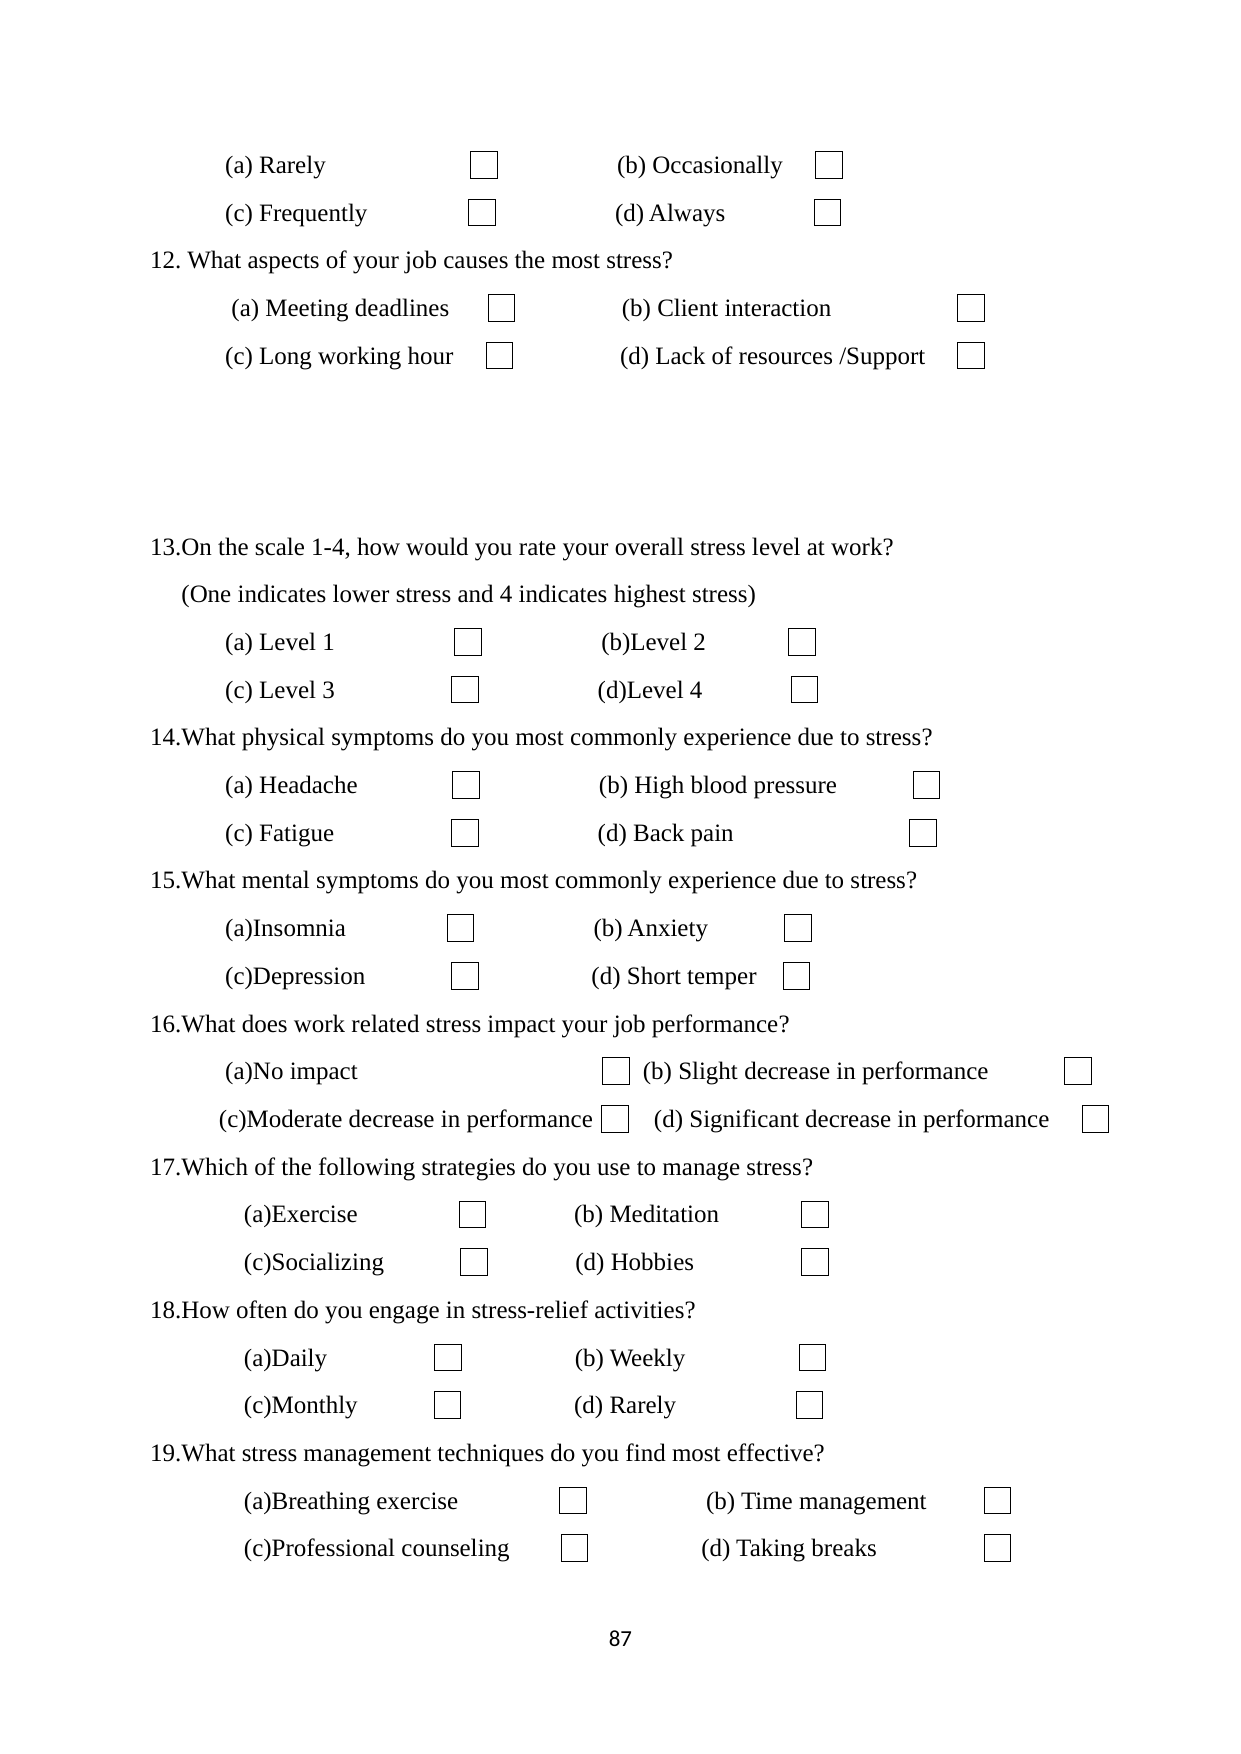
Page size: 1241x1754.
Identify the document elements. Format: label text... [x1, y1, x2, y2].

text (One indicates lower stress and 4 indicates highest stress) [150, 579, 1090, 608]
text 16.What does work related stress impact your job performance? [150, 1009, 1090, 1037]
text (c) Frequently (d) Always [150, 198, 1090, 226]
text (c)Depression (d) Short temper [150, 961, 1090, 990]
text 15.What mental symptoms do you most commonly experience due to stress? [150, 866, 1090, 894]
text (c)Moderate decrease in performance (d) Significant decrease in performance [150, 1104, 1090, 1133]
text (a)Insomnia (b) Anxiety [150, 913, 1090, 942]
text (a) Headache (b) High blood pressure [150, 770, 1090, 799]
text (c) Long working hour (d) Lack of resources /Support [150, 341, 1090, 369]
text 13.On the scale 1-4, how would you rate your overall stress level at work? [150, 532, 1090, 560]
text (a)Daily (b) Weekly [150, 1343, 1090, 1371]
text (c) Level 3 (d)Level 4 [150, 675, 1090, 703]
text (a) Rarely (b) Occasionally [150, 150, 1090, 179]
text 18.How often do you engage in stress-relief activities? [150, 1295, 1090, 1324]
text (c) Fatigue (d) Back pain [150, 818, 1090, 847]
text (c)Socializing (d) Hobbies [150, 1247, 1090, 1276]
text 19.What stress management techniques do you find most effective? [150, 1438, 1090, 1467]
text (c)Professional counseling (d) Taking breaks [150, 1533, 1090, 1562]
text (a)Exercise (b) Meditation [150, 1199, 1090, 1228]
text (a)No impact (b) Slight decrease in performance [150, 1056, 1090, 1085]
text (a)Breathing exercise (b) Time management [150, 1486, 1090, 1514]
text (a) Meeting deadlines (b) Client interaction [150, 293, 1090, 322]
text 14.What physical symptoms do you most commonly experience due to stress? [150, 722, 1090, 751]
text (c)Monthly (d) Rarely [150, 1390, 1090, 1419]
text (a) Level 1 (b)Level 2 [150, 627, 1090, 656]
text 17.Which of the following strategies do you use to manage stress? [150, 1152, 1090, 1181]
text 12. What aspects of your job causes the most stress? [150, 245, 1090, 274]
